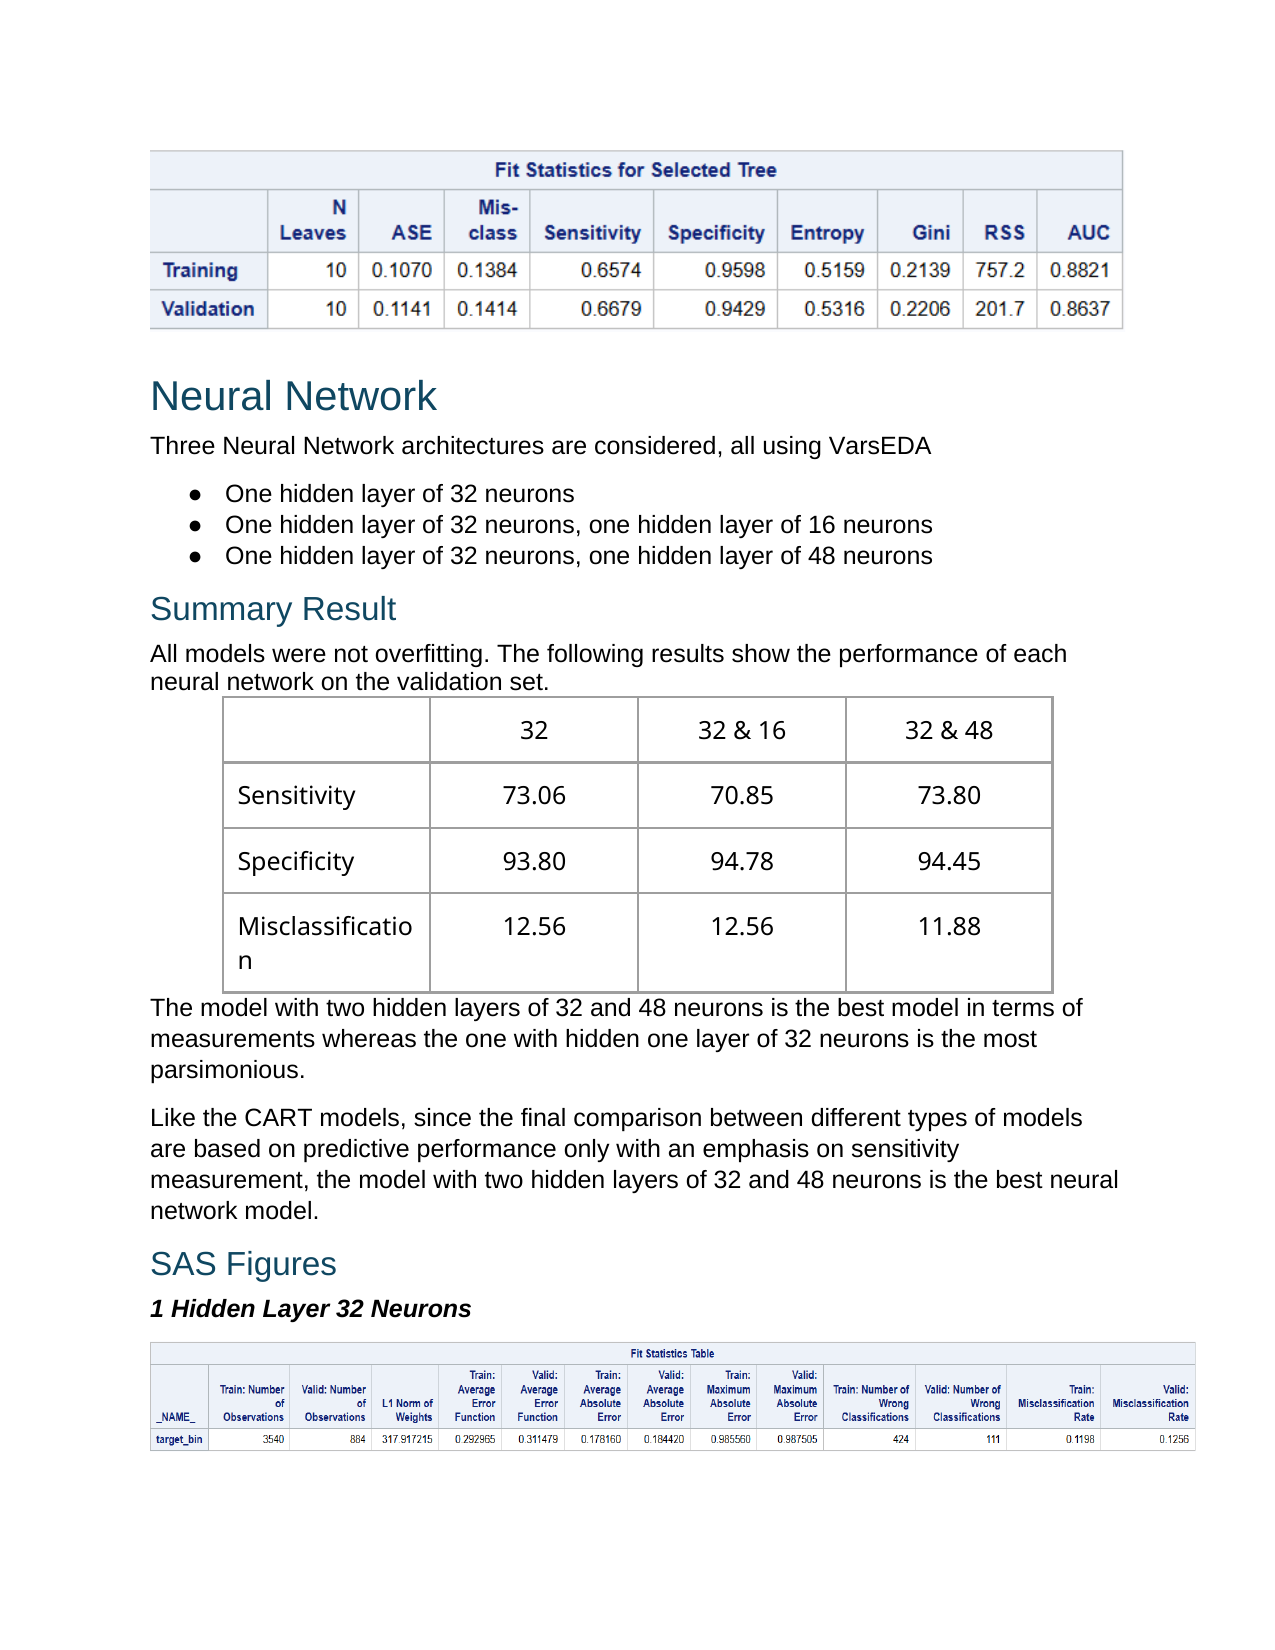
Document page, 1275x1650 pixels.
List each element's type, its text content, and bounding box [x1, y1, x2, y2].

text 1 Hidden Layer 32 Neurons [150, 1294, 1125, 1323]
subtitle Summary Result [150, 589, 1125, 627]
list One hidden layer of 32 neurons [187, 479, 1125, 508]
subtitle SAS Figures [150, 1244, 1125, 1282]
text Like the CART models, since the final comparison between different types of models are based on predictive performance only with an emphasis on sensitivity measurement, the model with two hidden layers of 32 and 48 neurons is the best neural network model. [150, 1103, 1125, 1225]
picture [150, 150, 1125, 332]
picture [150, 1341, 1197, 1452]
list One hidden layer of 32 neurons, one hidden layer of 48 neurons [187, 541, 1125, 570]
text All models were not overfitting. The following results show the performance of each neural network on the validation set. [150, 638, 1125, 696]
text Three Neural Network architectures are considered, all using VarsEDA [150, 431, 1125, 460]
text The model with two hidden layers of 32 and 48 neurons is the best model in terms of measurements whereas the one with hidden one layer of 32 neurons is the most parsimonious. [150, 993, 1125, 1084]
subtitle Neural Network [150, 371, 1125, 419]
list One hidden layer of 32 neurons, one hidden layer of 16 neurons [187, 510, 1125, 539]
